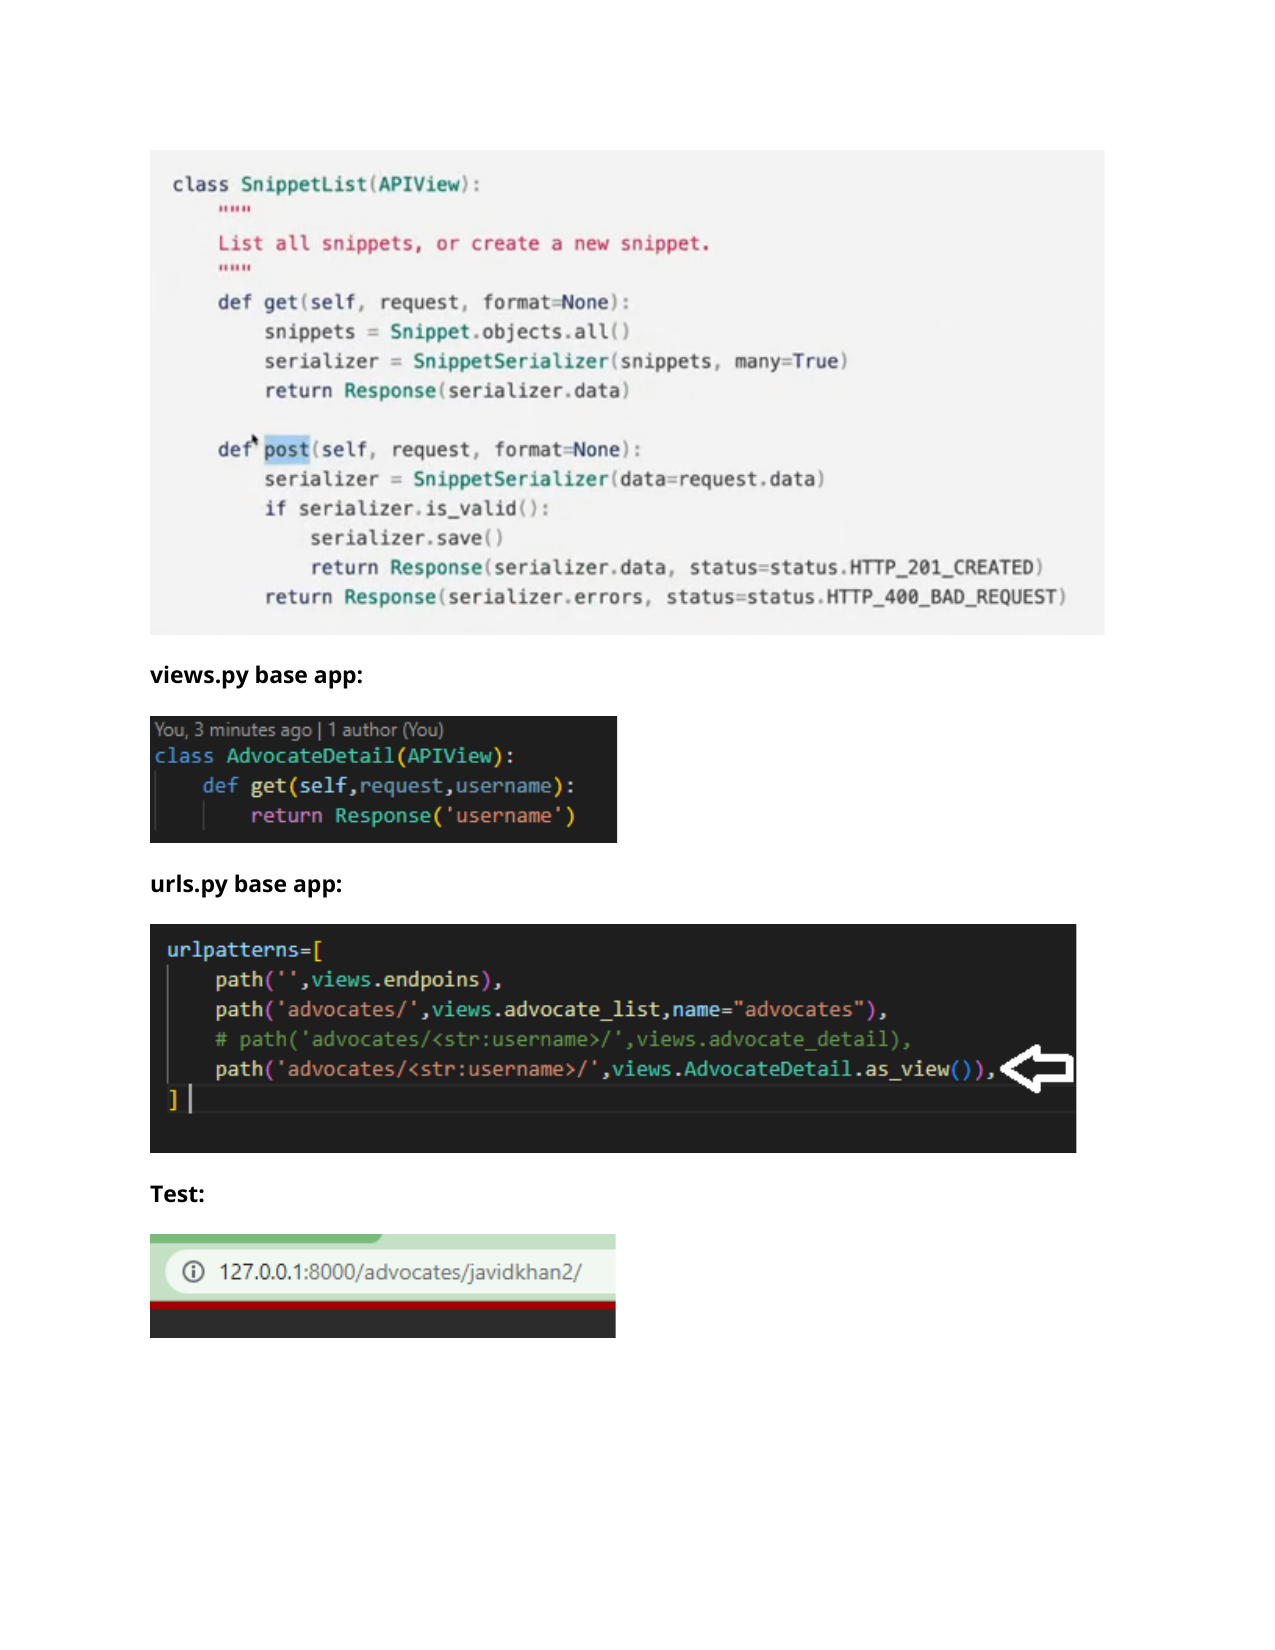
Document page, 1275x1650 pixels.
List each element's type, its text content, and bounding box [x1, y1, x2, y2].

picture [150, 716, 618, 843]
text urls.py base app: [150, 868, 1125, 899]
picture [150, 924, 1077, 1153]
text views.py base app: [150, 659, 1125, 691]
text Test: [150, 1178, 1125, 1209]
picture [150, 1234, 616, 1338]
picture [150, 150, 1105, 635]
